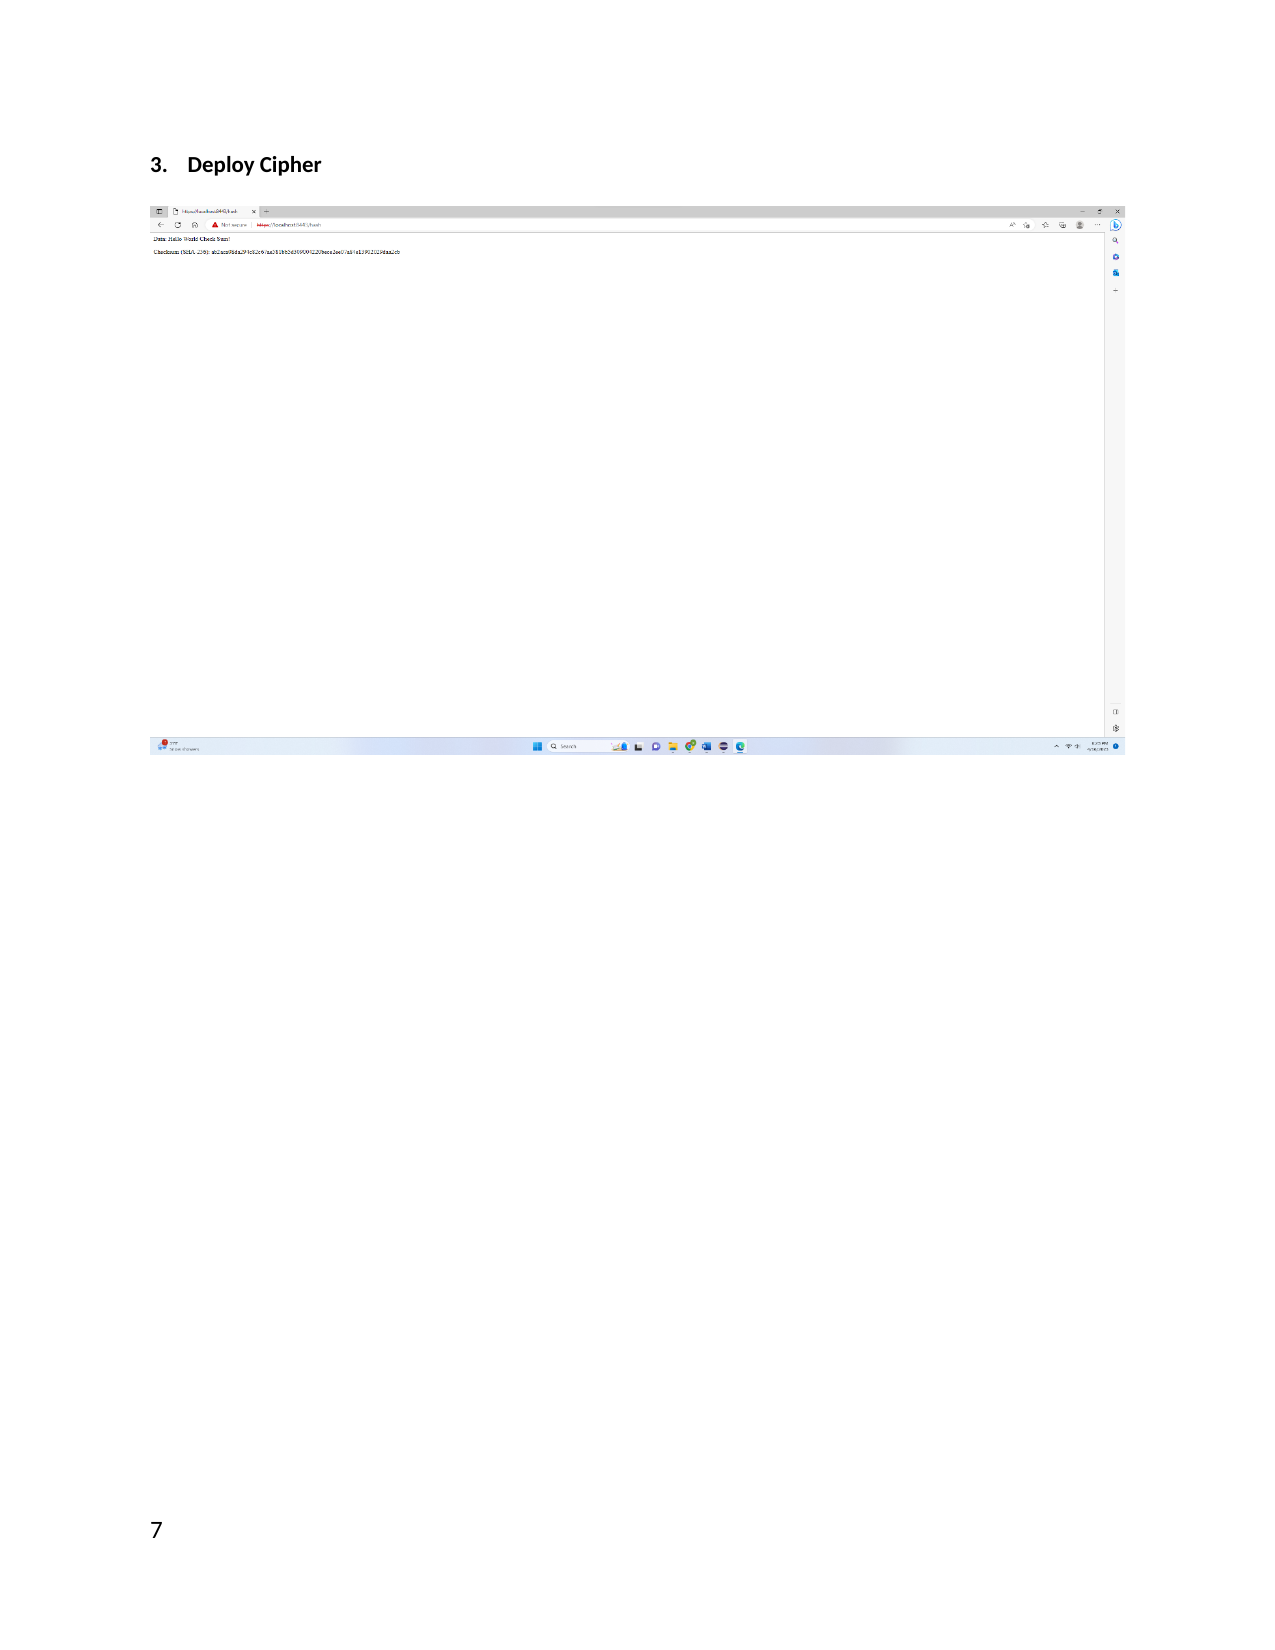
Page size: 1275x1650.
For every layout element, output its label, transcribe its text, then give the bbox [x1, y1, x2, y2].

subtitle Deploy Cipher [150, 150, 1125, 178]
picture [150, 206, 1125, 755]
